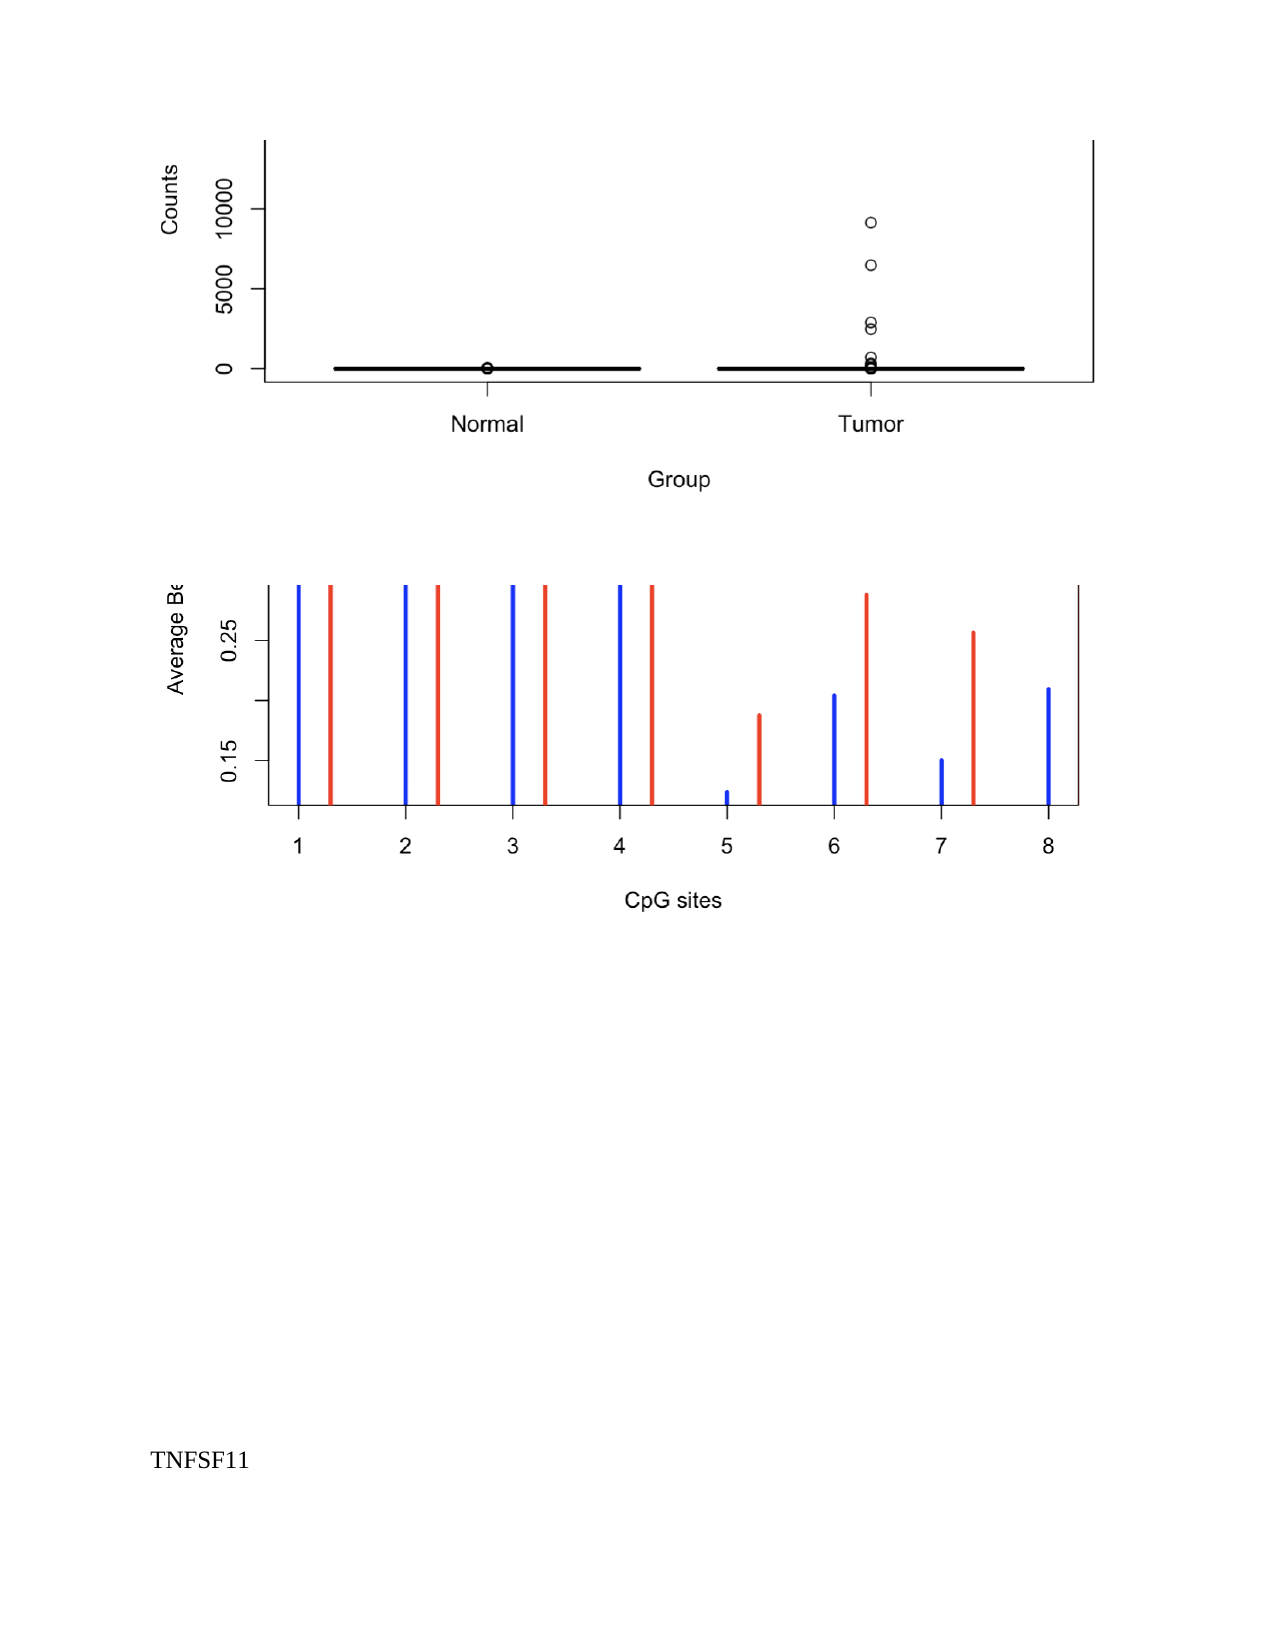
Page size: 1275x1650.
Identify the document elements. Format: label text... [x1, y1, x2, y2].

text TNFSF11 [150, 1451, 1121, 1473]
picture [150, 140, 1122, 497]
picture [150, 585, 1122, 929]
